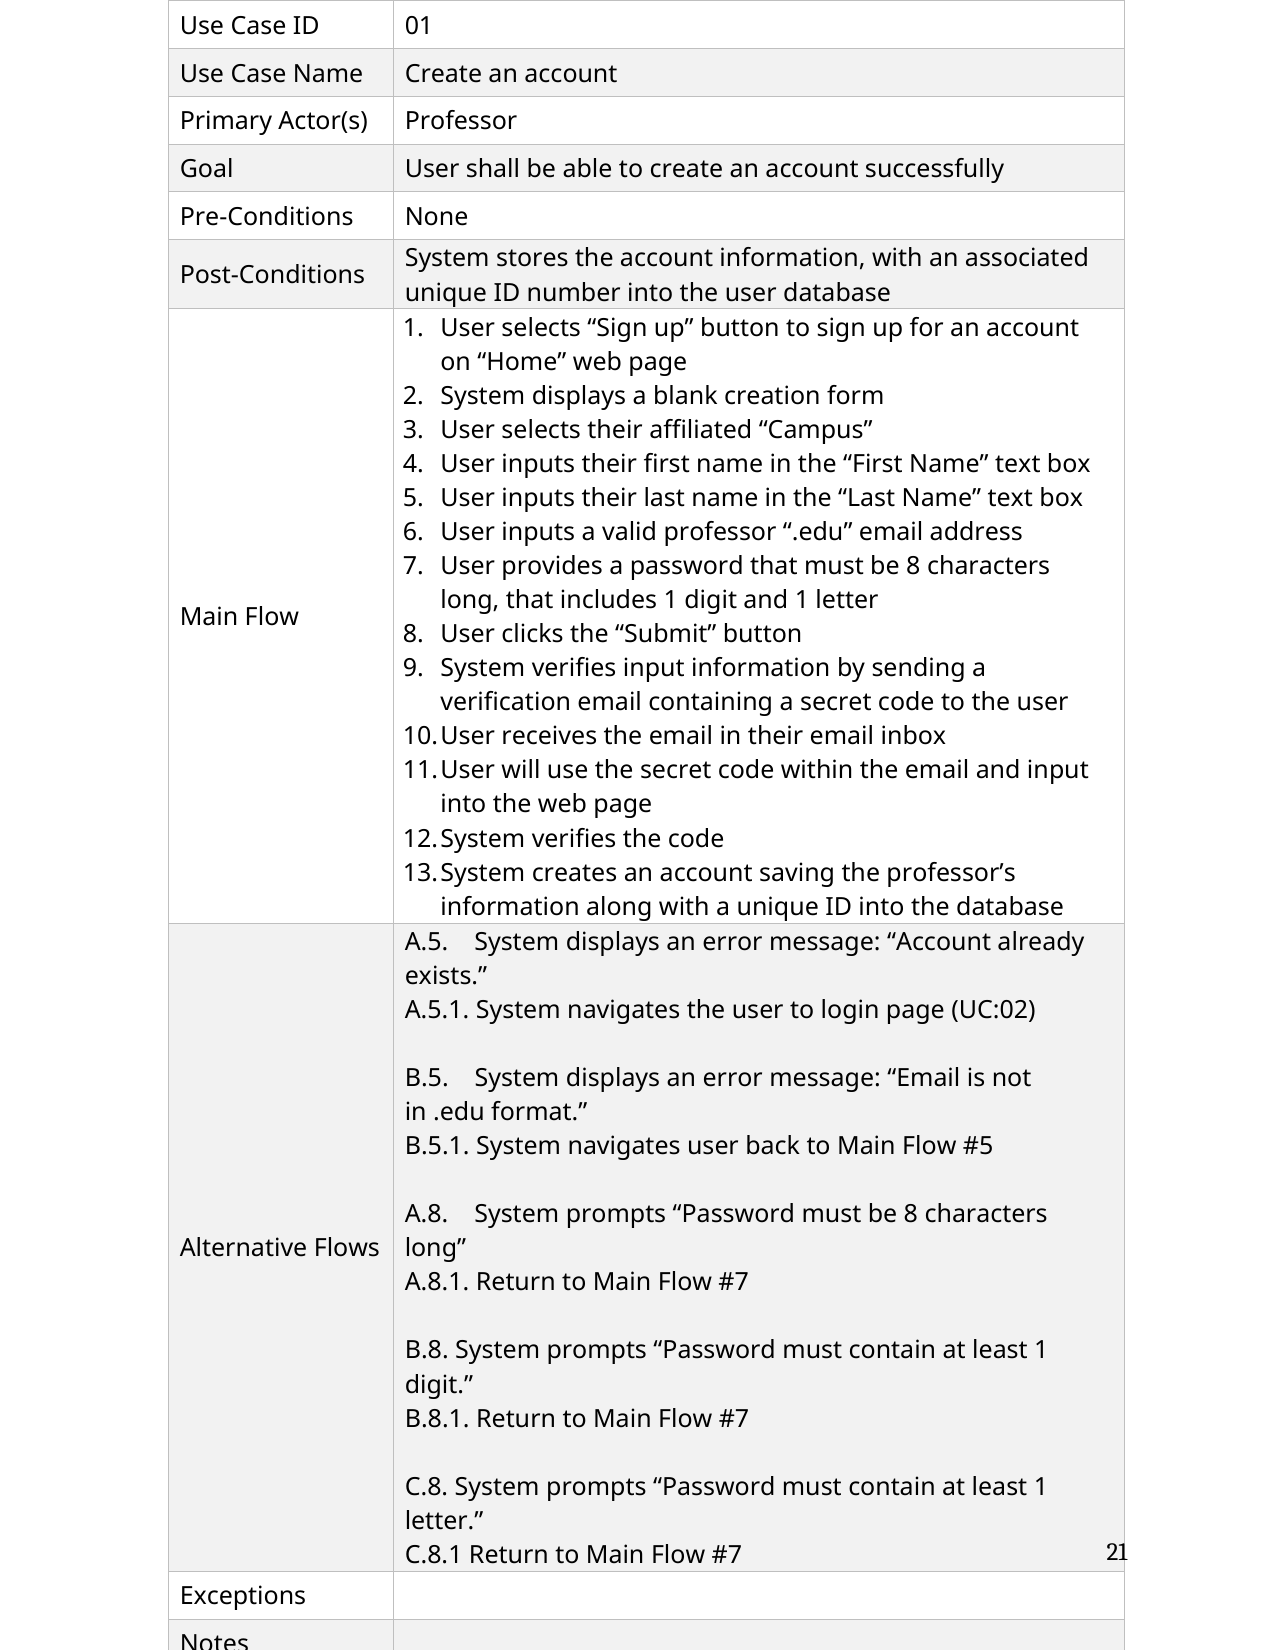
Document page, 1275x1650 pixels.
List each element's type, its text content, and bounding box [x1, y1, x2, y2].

table_cell Exceptions [169, 1572, 393, 1618]
table_cell Pre-Conditions [169, 192, 393, 239]
table_cell Create an account [394, 49, 1124, 96]
table_cell Primary Actor(s) [169, 97, 393, 143]
table_header 01 [394, 1, 1124, 48]
table_cell None [394, 192, 1124, 239]
table_cell Alternative Flows [169, 924, 393, 1571]
table_cell Post-Conditions [169, 240, 393, 308]
table_cell A.5. System displays an error message: “Account already exists.” A.5.1. System navigates the user to login page (UC:02) B.5. System displays an error message: “Email is not in .edu format.” B.5.1. System navigates user back to Main Flow #5 A.8. System prompts “Password must be 8 characters long” A.8.1. Return to Main Flow #7 B.8. System prompts “Password must contain at least 1 digit.” B.8.1. Return to Main Flow #7 C.8. System prompts “Password must contain at least 1 letter.” C.8.1 Return to Main Flow #7 [394, 924, 1124, 1571]
table_cell Use Case Name [169, 49, 393, 96]
table_cell [394, 1572, 1124, 1618]
table_cell Goal [169, 145, 393, 191]
table_cell User selects “Sign up” button to sign up for an account on “Home” web page System displays a blank creation form User selects their affiliated “Campus” User inputs their first name in the “First Name” text box User inputs their last name in the “Last Name” text box User inputs a valid professor “.edu” email address User provides a password that must be 8 characters long, that includes 1 digit and 1 letter User clicks the “Submit” button System verifies input information by sending a verification email containing a secret code to the user User receives the email in their email inbox User will use the secret code within the email and input into the web page System verifies the code System creates an account saving the professor’s information along with a unique ID into the database [394, 309, 1124, 922]
table_cell [394, 1620, 1124, 1650]
table_cell System stores the account information, with an associated unique ID number into the user database [394, 240, 1124, 308]
table_cell User shall be able to create an account successfully [394, 145, 1124, 191]
table_cell Notes [169, 1620, 393, 1650]
table_cell Main Flow [169, 309, 393, 922]
table_header Use Case ID [169, 1, 393, 48]
table_cell Professor [394, 97, 1124, 143]
